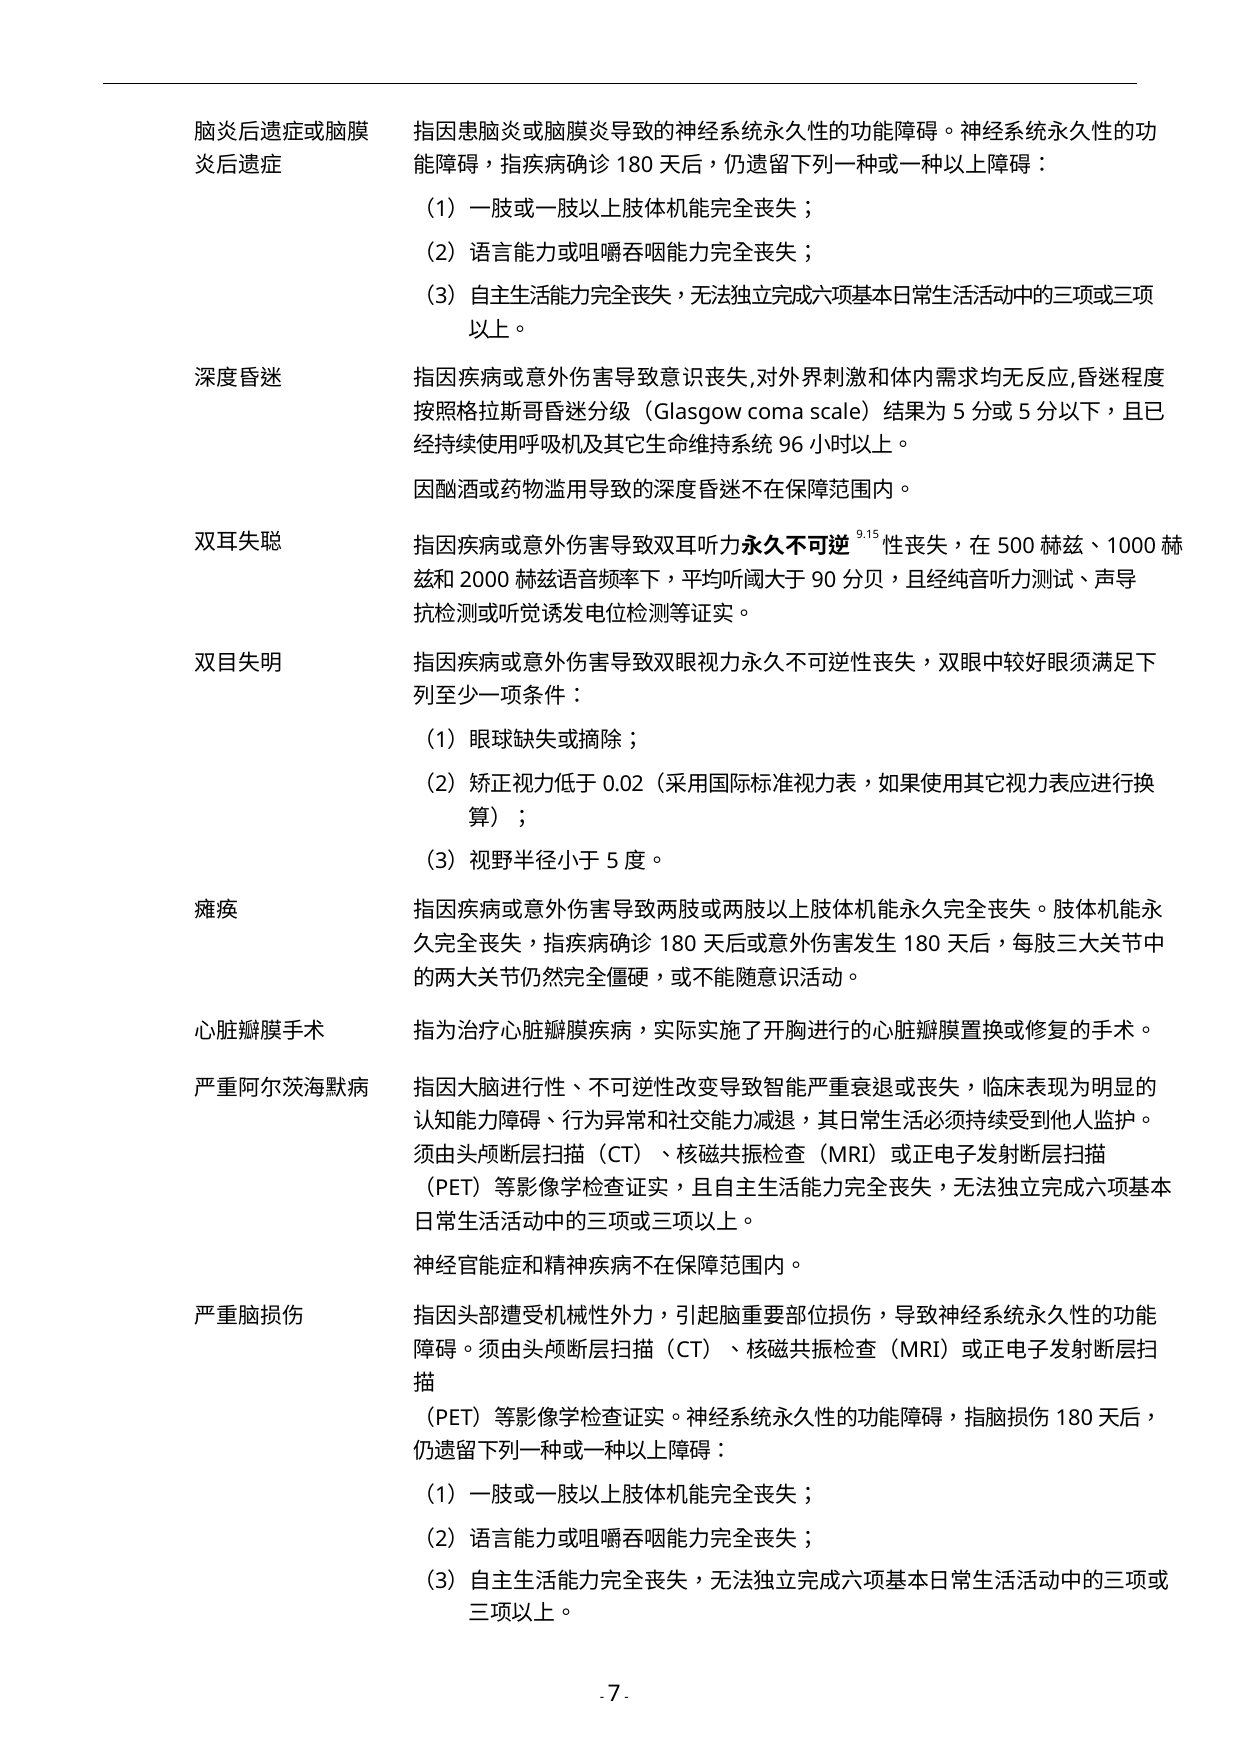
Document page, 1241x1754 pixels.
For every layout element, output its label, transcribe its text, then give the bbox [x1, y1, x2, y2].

table_cell 严重脑损伤 [174, 1290, 391, 1627]
table_cell 指为治疗心脏瓣膜疾病，实际实施了开胸进行的心脏瓣膜置换或修复的手术。 [391, 1005, 1197, 1061]
table_cell 指因疾病或意外伤害导致意识丧失,对外界刺激和体内需求均无反应,昏迷程度按照格拉斯哥昏迷分级（Glasgow coma scale）结果为 5 分或 5 分以下，且已经持续使用呼吸机及其它生命维持系统 96 小时以上。 因酗酒或药物滥用导致的深度昏迷不在保障范围内。 [391, 352, 1197, 514]
table_cell 心脏瓣膜手术 [174, 1005, 391, 1061]
table_header 脑炎后遗症或脑膜炎后遗症 [174, 81, 391, 352]
table_cell 深度昏迷 [174, 352, 391, 514]
table_cell 双目失明 [174, 636, 391, 884]
table_cell 指因头部遭受机械性外力，引起脑重要部位损伤，导致神经系统永久性的功能障碍。须由头颅断层扫描（CT）、核磁共振检查（MRI）或正电子发射断层扫描 （PET）等影像学检查证实。神经系统永久性的功能障碍，指脑损伤 180 天后， 仍遗留下列一种或一种以上障碍： （1）一肢或一肢以上肢体机能完全丧失； （2）语言能力或咀嚼吞咽能力完全丧失； （3）自主生活能力完全丧失，无法独立完成六项基本日常生活活动中的三项或三项以上。 [391, 1290, 1197, 1627]
table_cell 双耳失聪 [174, 514, 391, 636]
table_cell 指因疾病或意外伤害导致双眼视力永久不可逆性丧失，双眼中较好眼须满足下列至少一项条件： （1）眼球缺失或摘除； （2）矫正视力低于 0.02（采用国际标准视力表，如果使用其它视力表应进行换算）； （3）视野半径小于 5 度。 [391, 636, 1197, 884]
table_cell 指因大脑进行性、不可逆性改变导致智能严重衰退或丧失，临床表现为明显的认知能力障碍、行为异常和社交能力减退，其日常生活必须持续受到他人监护。须由头颅断层扫描（CT）、核磁共振检查（MRI）或正电子发射断层扫描（PET）等影像学检查证实，且自主生活能力完全丧失，无法独立完成六项基本日常生活活动中的三项或三项以上。 神经官能症和精神疾病不在保障范围内。 [391, 1061, 1197, 1289]
table_header 指因患脑炎或脑膜炎导致的神经系统永久性的功能障碍。神经系统永久性的功能障碍，指疾病确诊 180 天后，仍遗留下列一种或一种以上障碍： （1）一肢或一肢以上肢体机能完全丧失； （2）语言能力或咀嚼吞咽能力完全丧失； （3）自主生活能力完全丧失，无法独立完成六项基本日常生活活动中的三项或三项以上。 [391, 81, 1197, 352]
table_cell 指因疾病或意外伤害导致两肢或两肢以上肢体机能永久完全丧失。肢体机能永久完全丧失，指疾病确诊 180 天后或意外伤害发生 180 天后，每肢三大关节中的两大关节仍然完全僵硬，或不能随意识活动。 [391, 884, 1197, 1005]
table_cell 指因疾病或意外伤害导致双耳听力永久不可逆 9.15 性丧失，在 500 赫兹、1000 赫 兹和 2000 赫兹语音频率下，平均听阈大于 90 分贝，且经纯音听力测试、声导抗检测或听觉诱发电位检测等证实。 [391, 514, 1197, 636]
table_cell 瘫痪 [174, 884, 391, 1005]
table_cell 严重阿尔茨海默病 [174, 1061, 391, 1289]
